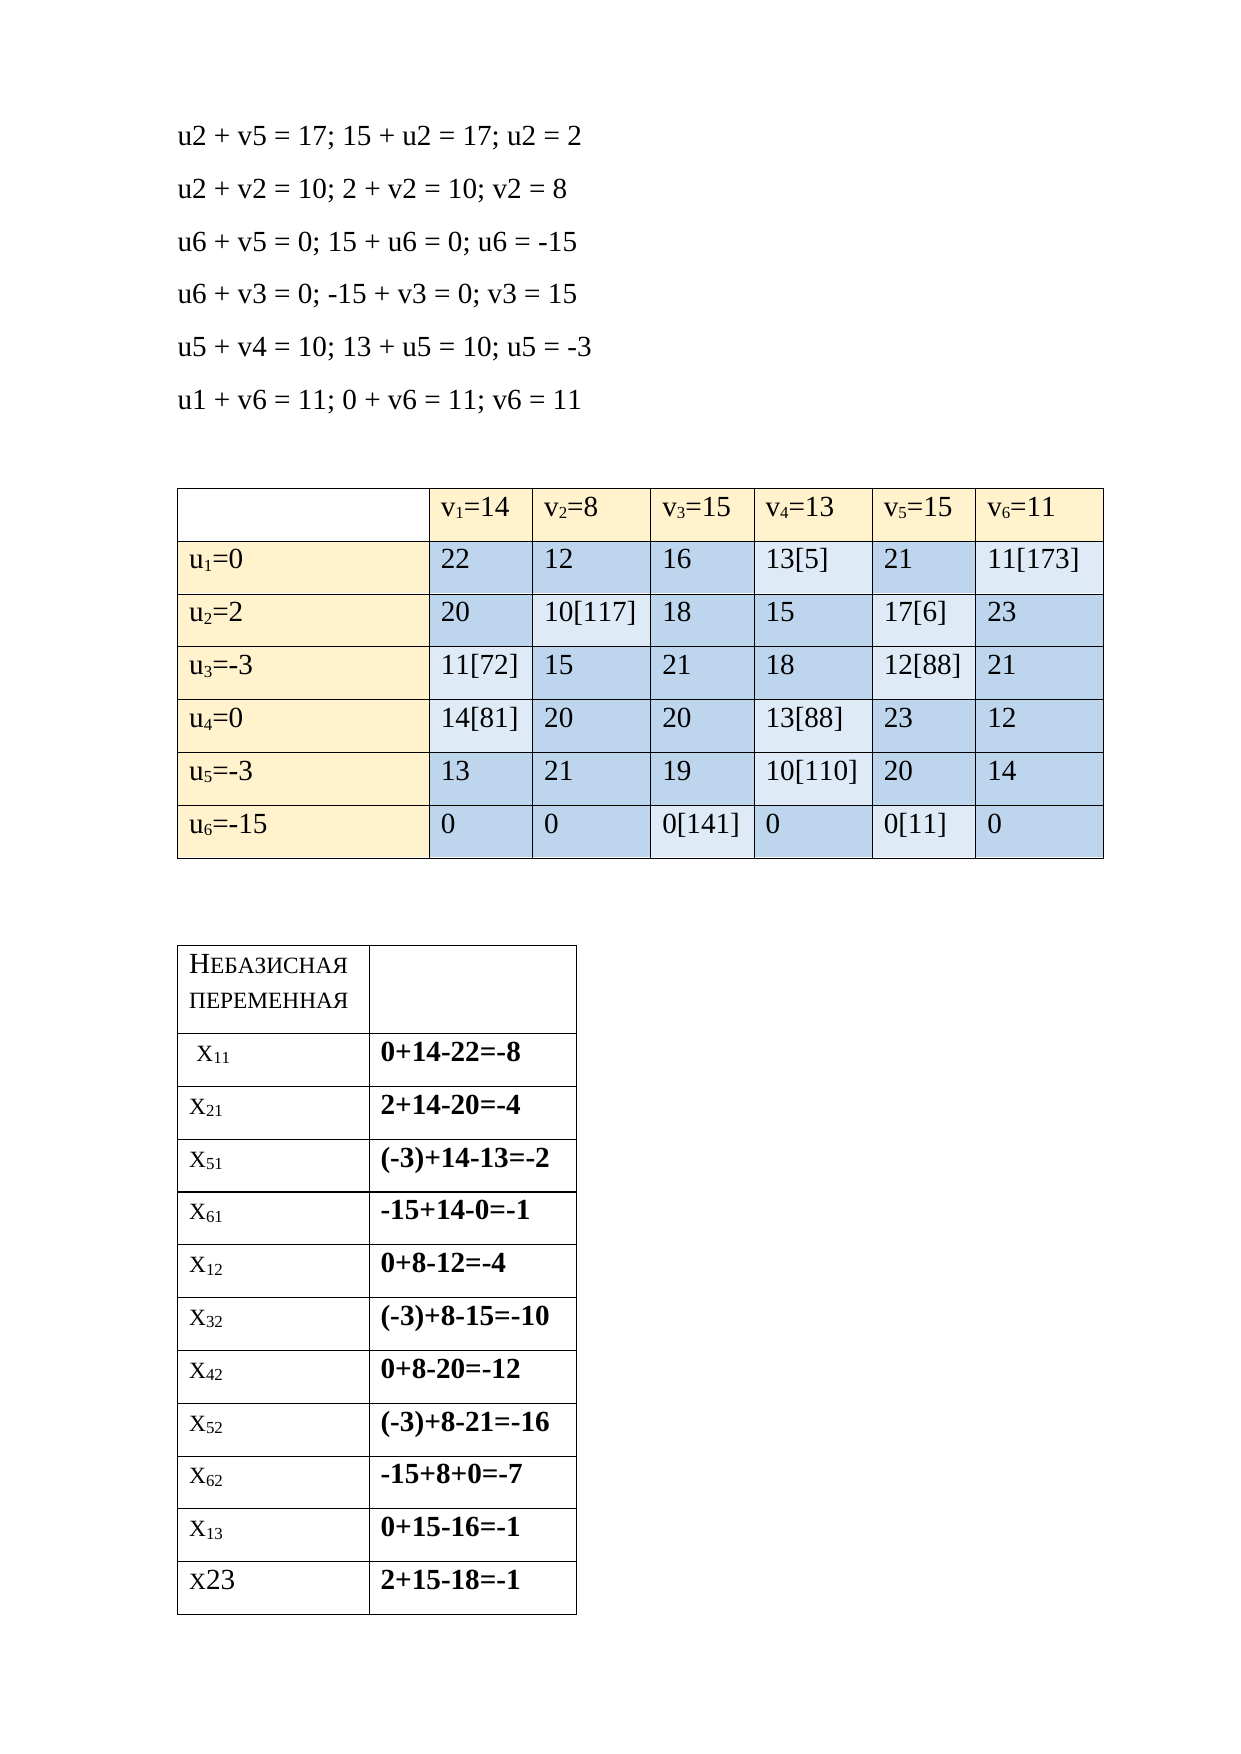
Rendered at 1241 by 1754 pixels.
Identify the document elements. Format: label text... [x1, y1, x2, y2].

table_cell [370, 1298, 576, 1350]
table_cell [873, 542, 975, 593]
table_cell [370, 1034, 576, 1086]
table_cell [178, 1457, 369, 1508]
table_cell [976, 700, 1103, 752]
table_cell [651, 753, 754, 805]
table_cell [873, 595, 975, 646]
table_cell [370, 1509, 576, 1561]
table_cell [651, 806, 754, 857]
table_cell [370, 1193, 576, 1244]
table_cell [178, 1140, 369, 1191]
text u6 + v5 = 0; 15 + u6 = 0; u6 = -15 [177, 224, 1152, 257]
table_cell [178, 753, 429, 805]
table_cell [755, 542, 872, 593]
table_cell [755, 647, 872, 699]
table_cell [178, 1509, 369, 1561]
text u5 + v4 = 10; 13 + u5 = 10; u5 = -3 [177, 329, 1152, 363]
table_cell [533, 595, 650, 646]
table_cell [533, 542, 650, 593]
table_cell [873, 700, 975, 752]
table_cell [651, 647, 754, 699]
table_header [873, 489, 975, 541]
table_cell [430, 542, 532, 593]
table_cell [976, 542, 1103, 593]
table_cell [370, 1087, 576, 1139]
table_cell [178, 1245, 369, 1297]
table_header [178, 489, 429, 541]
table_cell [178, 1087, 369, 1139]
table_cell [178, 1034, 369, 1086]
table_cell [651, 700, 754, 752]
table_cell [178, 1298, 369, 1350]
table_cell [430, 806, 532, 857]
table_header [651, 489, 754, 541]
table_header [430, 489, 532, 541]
text u1 + v6 = 11; 0 + v6 = 11; v6 = 11 [177, 382, 1152, 416]
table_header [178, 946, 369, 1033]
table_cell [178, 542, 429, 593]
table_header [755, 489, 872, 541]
text u6 + v3 = 0; -15 + v3 = 0; v3 = 15 [177, 277, 1152, 310]
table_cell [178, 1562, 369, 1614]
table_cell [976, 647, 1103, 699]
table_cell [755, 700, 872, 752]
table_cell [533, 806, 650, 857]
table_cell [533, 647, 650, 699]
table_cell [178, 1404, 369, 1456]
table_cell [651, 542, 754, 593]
text u2 + v2 = 10; 2 + v2 = 10; v2 = 8 [177, 171, 1152, 204]
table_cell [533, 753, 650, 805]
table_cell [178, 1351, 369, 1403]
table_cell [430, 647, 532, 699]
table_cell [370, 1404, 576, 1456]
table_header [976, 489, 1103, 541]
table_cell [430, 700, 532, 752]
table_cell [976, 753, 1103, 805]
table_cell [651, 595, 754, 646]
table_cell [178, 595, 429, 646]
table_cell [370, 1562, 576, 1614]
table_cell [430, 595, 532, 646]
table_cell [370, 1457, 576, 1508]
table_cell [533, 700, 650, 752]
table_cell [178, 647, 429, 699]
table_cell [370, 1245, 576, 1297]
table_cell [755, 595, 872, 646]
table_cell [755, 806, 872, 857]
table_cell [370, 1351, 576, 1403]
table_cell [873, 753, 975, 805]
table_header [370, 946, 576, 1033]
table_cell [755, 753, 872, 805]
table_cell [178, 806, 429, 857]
text u2 + v5 = 17; 15 + u2 = 17; u2 = 2 [177, 118, 1152, 152]
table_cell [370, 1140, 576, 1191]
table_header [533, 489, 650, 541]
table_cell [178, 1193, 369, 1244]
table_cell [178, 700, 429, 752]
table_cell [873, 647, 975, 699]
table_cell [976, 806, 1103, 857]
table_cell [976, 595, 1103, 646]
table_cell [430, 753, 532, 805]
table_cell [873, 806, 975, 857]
